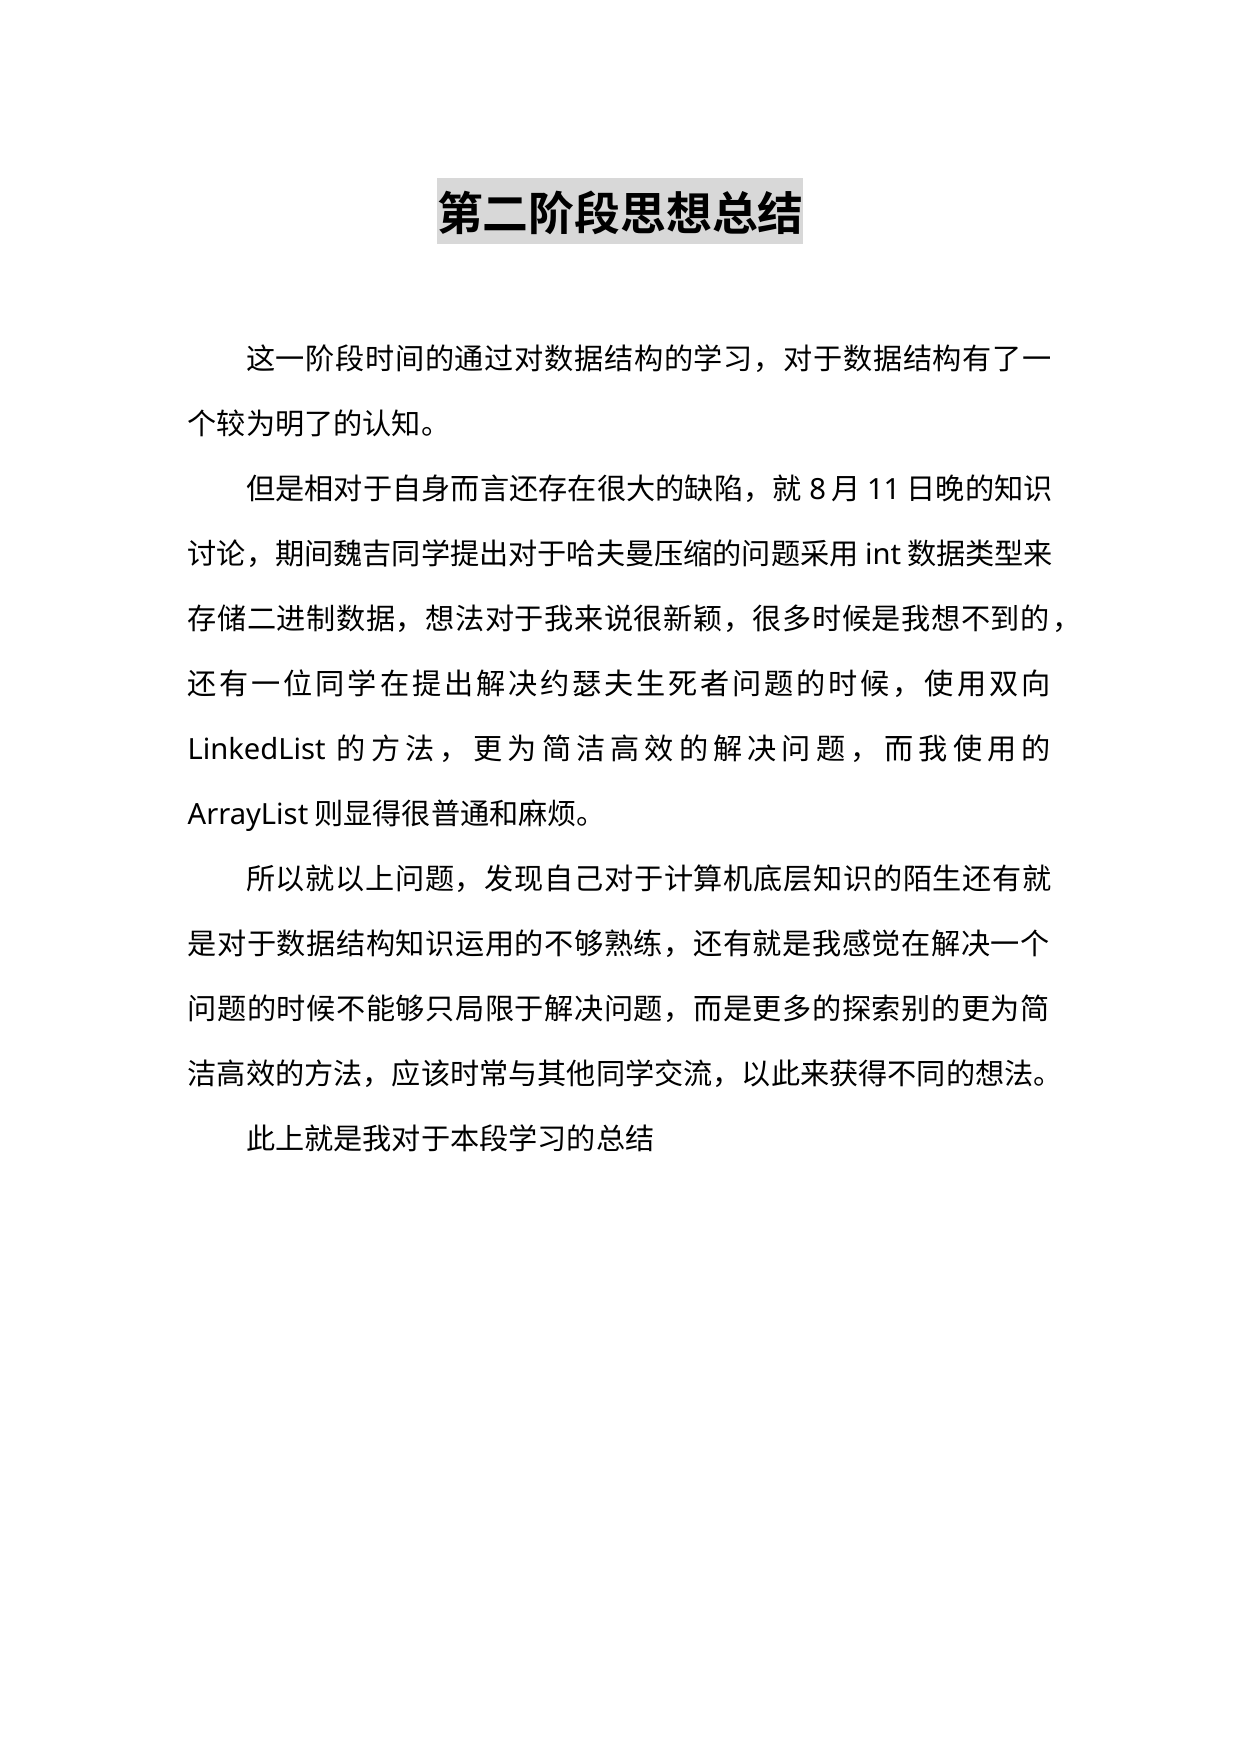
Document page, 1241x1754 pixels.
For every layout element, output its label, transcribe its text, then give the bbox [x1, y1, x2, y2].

text 但是相对于自身而言还存在很大的缺陷，就8月11日晚的知识讨论，期间魏吉同学提出对于哈夫曼压缩的问题采用int数据类型来存储二进制数据，想法对于我来说很新颖，很多时候是我想不到的，还有一位同学在提出解决约瑟夫生死者问题的时候，使用双向LinkedList的方法，更为简洁高效的解决问题，而我使用的ArrayList则显得很普通和麻烦。 [187, 454, 1053, 844]
text 此上就是我对于本段学习的总结 [187, 1104, 1053, 1169]
text 这一阶段时间的通过对数据结构的学习，对于数据结构有了一个较为明了的认知。 [187, 324, 1053, 454]
text 第二阶段思想总结 [187, 162, 1053, 259]
text 所以就以上问题，发现自己对于计算机底层知识的陌生还有就是对于数据结构知识运用的不够熟练，还有就是我感觉在解决一个问题的时候不能够只局限于解决问题，而是更多的探索别的更为简洁高效的方法，应该时常与其他同学交流，以此来获得不同的想法。 [187, 844, 1053, 1104]
